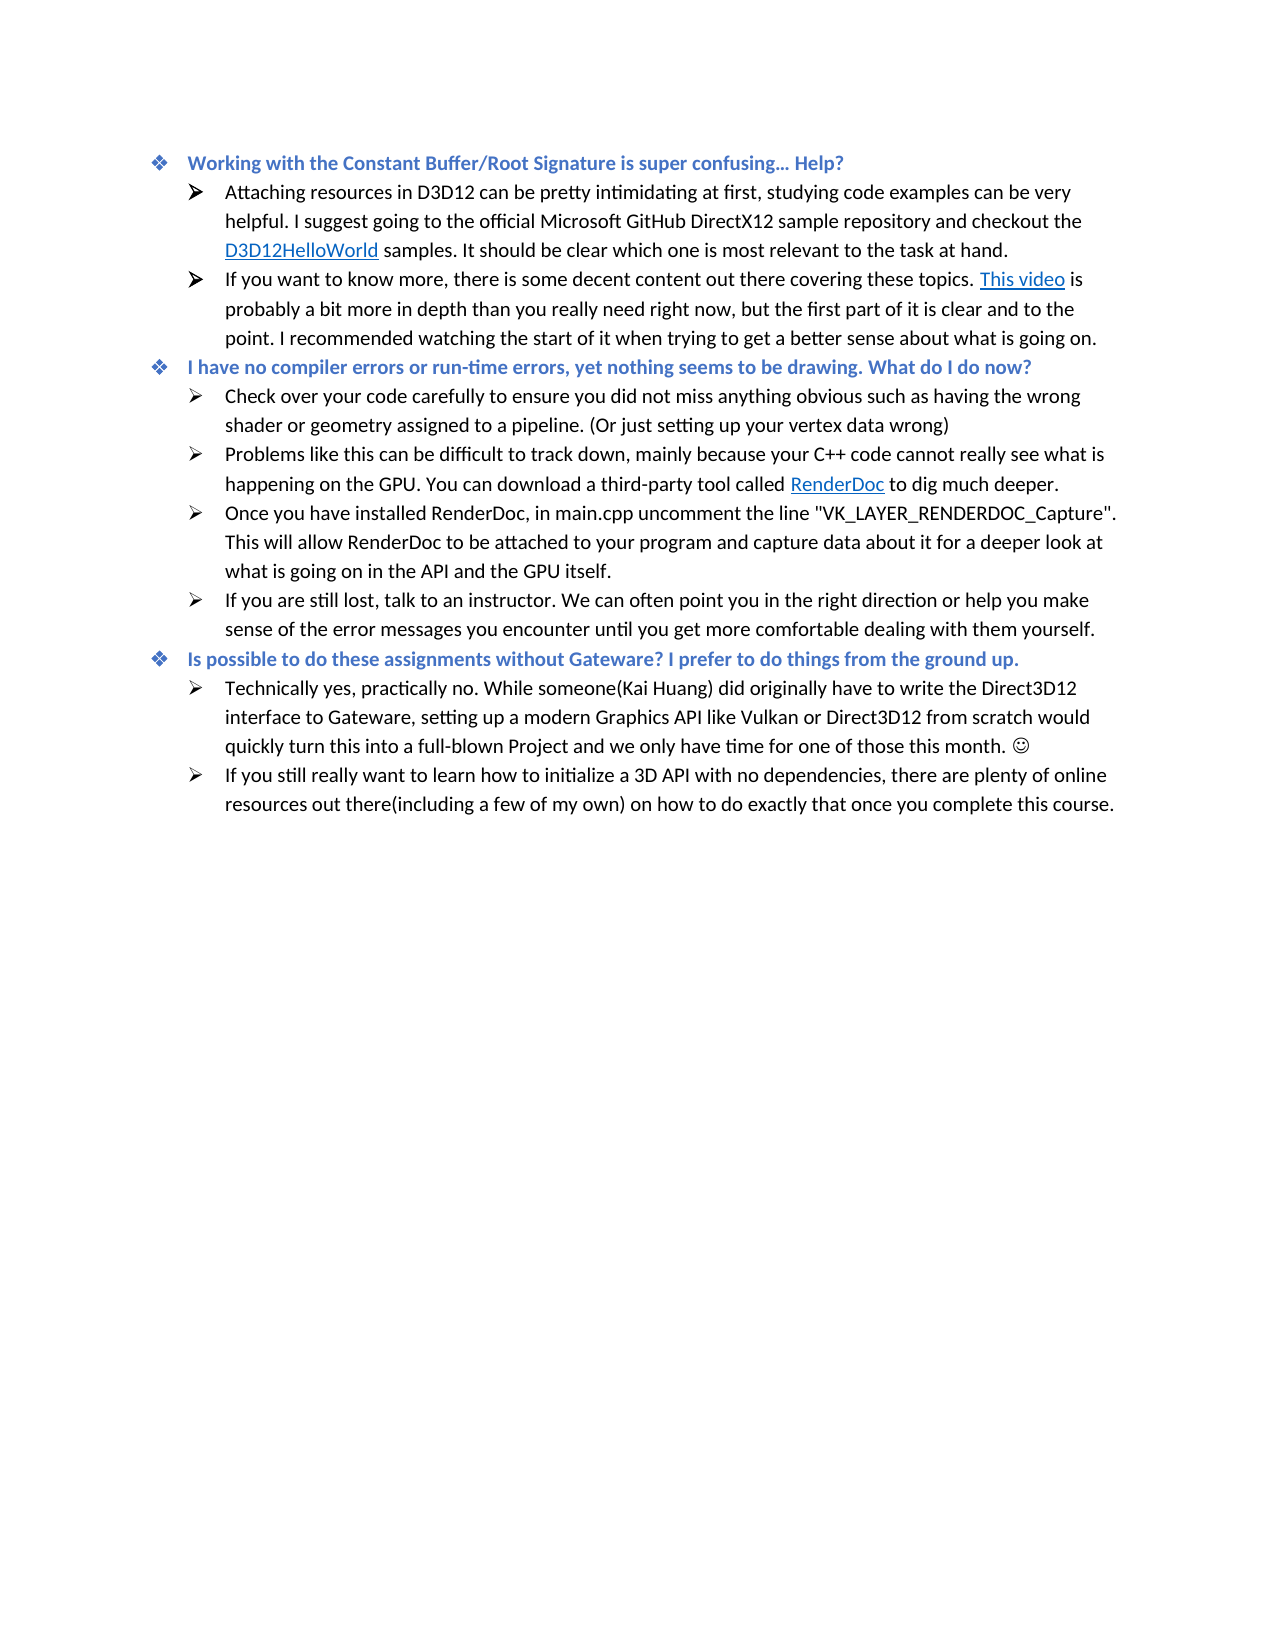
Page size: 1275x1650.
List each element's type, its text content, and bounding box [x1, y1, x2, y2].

list Technically yes, practically no. While someone(Kai Huang) did originally have to write the Direct3D12 interface to Gateware, setting up a modern Graphics API like Vulkan or Direct3D12 from scratch would quickly turn this into a full-blown Project and we only have time for one of those this month. [187, 675, 1125, 759]
list I have no compiler errors or run-time errors, yet nothing seems to be drawing. What do I do now? [150, 354, 1125, 379]
list If you want to know more, there is some decent content out there covering these topics. This video is probably a bit more in depth than you really need right now, but the first part of it is clear and to the point. I recommended watching the start of it when trying to get a better sense about what is going on. [187, 267, 1125, 350]
list Problems like this can be difficult to track down, mainly because your C++ code cannot really see what is happening on the GPU. You can download a third-party tool called RenderDoc to dig much deeper. [187, 442, 1125, 496]
list Check over your code carefully to ensure you did not miss anything obvious such as having the wrong shader or geometry assigned to a pipeline. (Or just setting up your vertex data wrong) [187, 383, 1125, 438]
list Working with the Constant Buffer/Root Signature is super confusing… Help? [150, 150, 1125, 175]
list Once you have installed RenderDoc, in main.cpp uncomment the line "VK_LAYER_RENDERDOC_Capture". This will allow RenderDoc to be attached to your program and capture data about it for a deeper look at what is going on in the API and the GPU itself. [187, 500, 1125, 584]
list Is possible to do these assignments without Gateware? I prefer to do things from the ground up. [150, 646, 1125, 671]
list If you are still lost, talk to an instructor. We can often point you in the right direction or help you make sense of the error messages you encounter until you get more comfortable dealing with them yourself. [187, 587, 1125, 642]
list Attaching resources in D3D12 can be pretty intimidating at first, studying code examples can be very helpful. I suggest going to the official Microsoft GitHub DirectX12 sample repository and checkout the D3D12HelloWorld samples. It should be clear which one is most relevant to the task at hand. [187, 179, 1125, 263]
list If you still really want to learn how to initialize a 3D API with no dependencies, there are plenty of online resources out there(including a few of my own) on how to do exactly that once you complete this course. [187, 762, 1125, 817]
